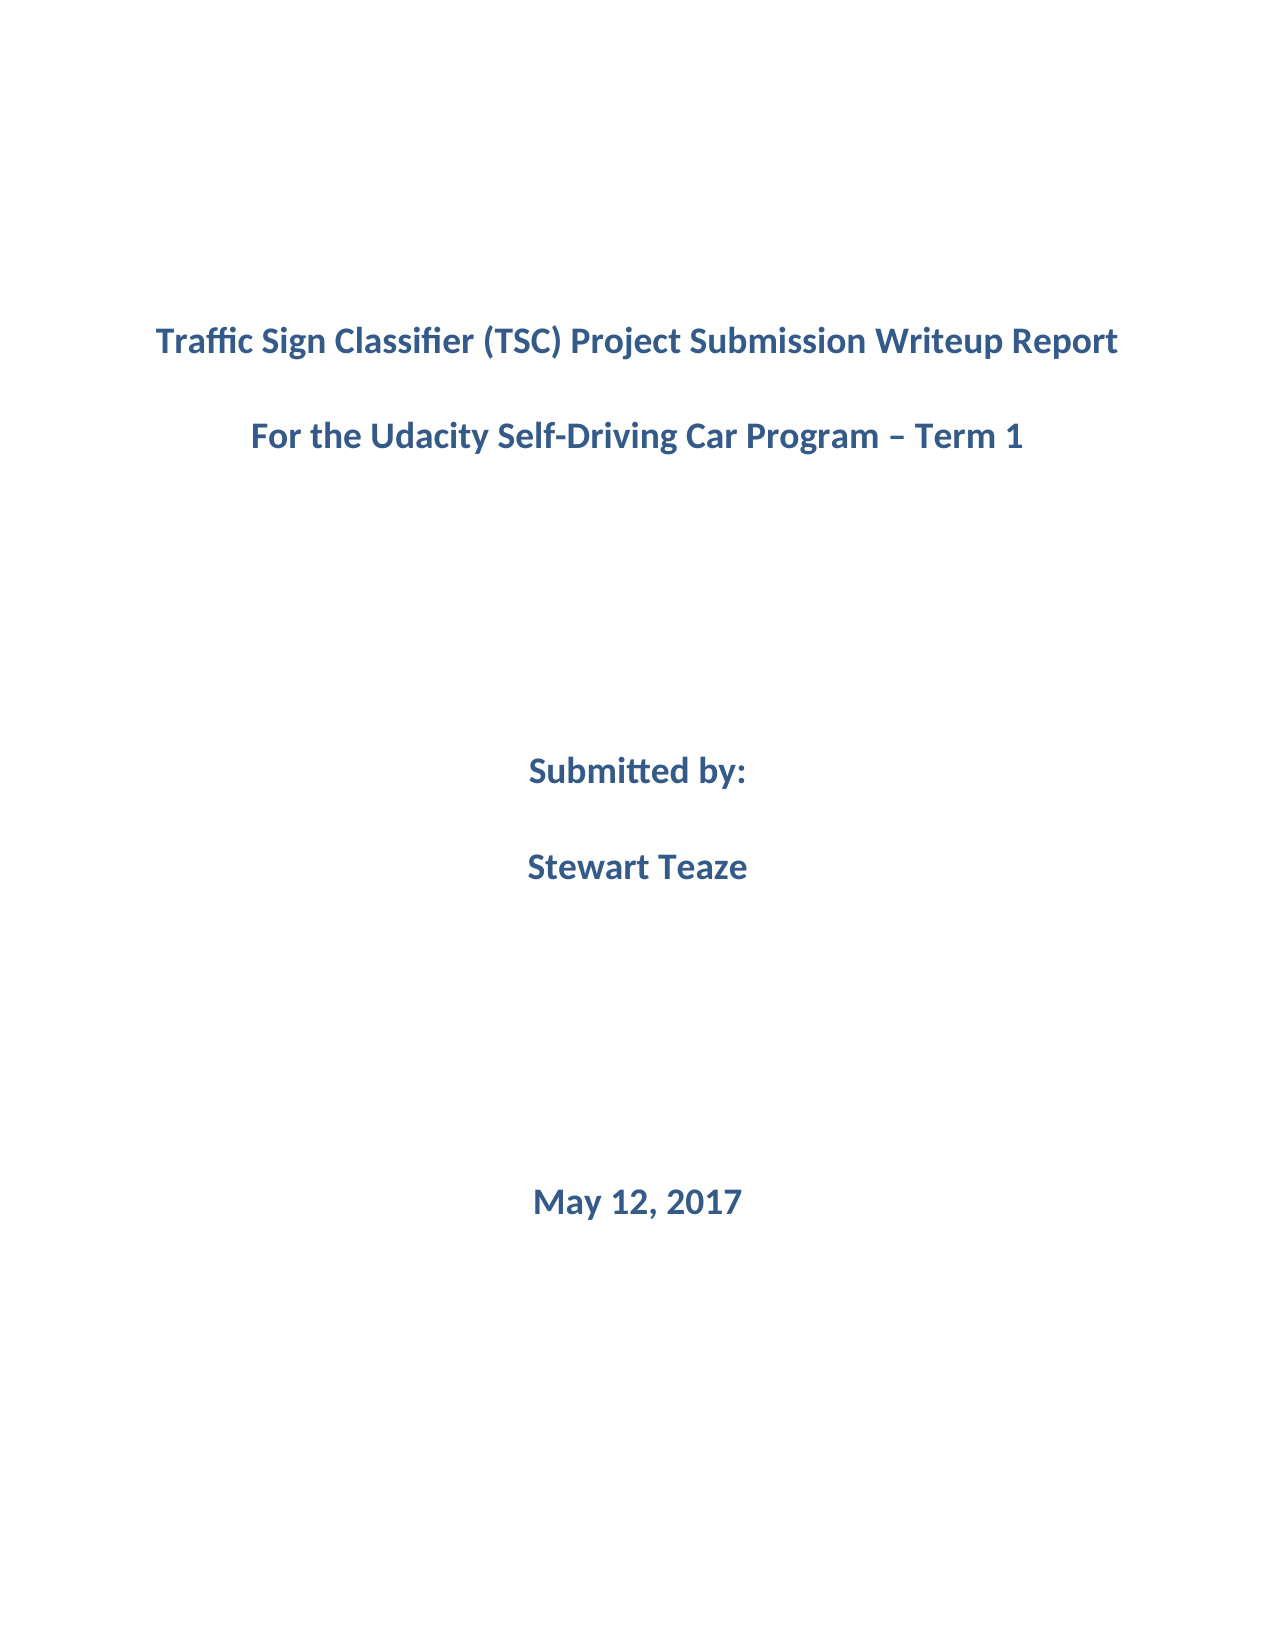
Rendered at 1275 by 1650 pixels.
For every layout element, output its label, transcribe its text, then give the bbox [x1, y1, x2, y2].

subtitle Traffic Sign Classifier (TSC) Project Submission Writeup Report [105, 317, 1170, 362]
subtitle For the Udacity Self-Driving Car Program – Term 1 [105, 412, 1170, 458]
subtitle Submitted by: [105, 747, 1170, 793]
subtitle May 12, 2017 [105, 1178, 1170, 1224]
subtitle Stewart Teaze [105, 843, 1170, 889]
